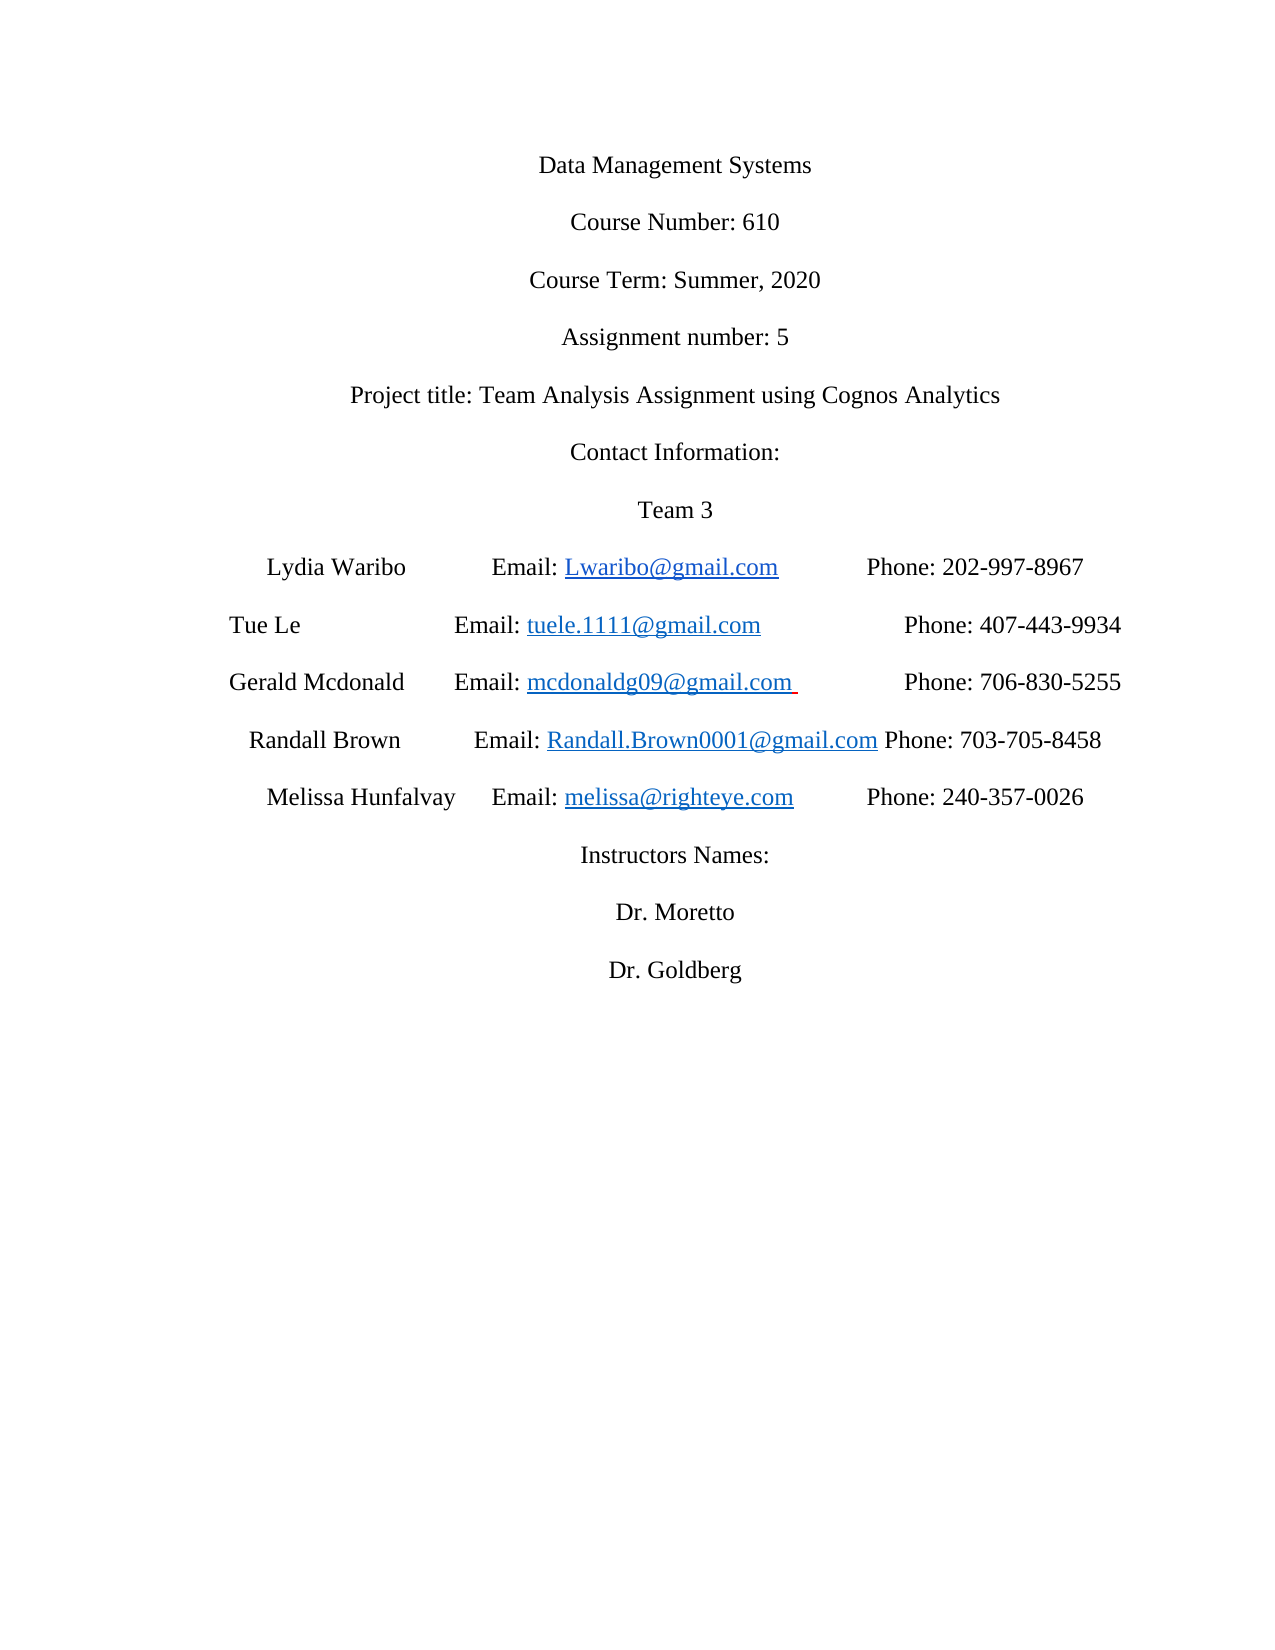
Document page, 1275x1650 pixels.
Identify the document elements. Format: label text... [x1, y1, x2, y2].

text Melissa Hunfalvay Email: melissa@righteye.com Phone: 240-357-0026 [150, 782, 1125, 811]
text Contact Information: [150, 437, 1125, 466]
text Randall Brown Email: Randall.Brown0001@gmail.com Phone: 703-705-8458 [150, 725, 1125, 754]
text Project title: Team Analysis Assignment using Cognos Analytics [150, 380, 1125, 409]
text Gerald Mcdonald Email: mcdonaldg09@gmail.com Phone: 706-830-5255 [150, 667, 1125, 696]
text Data Management Systems [150, 150, 1125, 179]
text Instructors Names: [150, 840, 1125, 869]
text Course Number: 610 [150, 207, 1125, 236]
text Course Term: Summer, 2020 [150, 265, 1125, 294]
text Lydia Waribo Email: Lwaribo@gmail.com Phone: 202-997-8967 [150, 552, 1125, 581]
text Assignment number: 5 [150, 322, 1125, 351]
text Dr. Goldberg [150, 955, 1125, 984]
text Tue Le Email: tuele.1111@gmail.com Phone: 407-443-9934 [150, 610, 1125, 639]
text Dr. Moretto [150, 897, 1125, 926]
text Team 3 [150, 495, 1125, 524]
